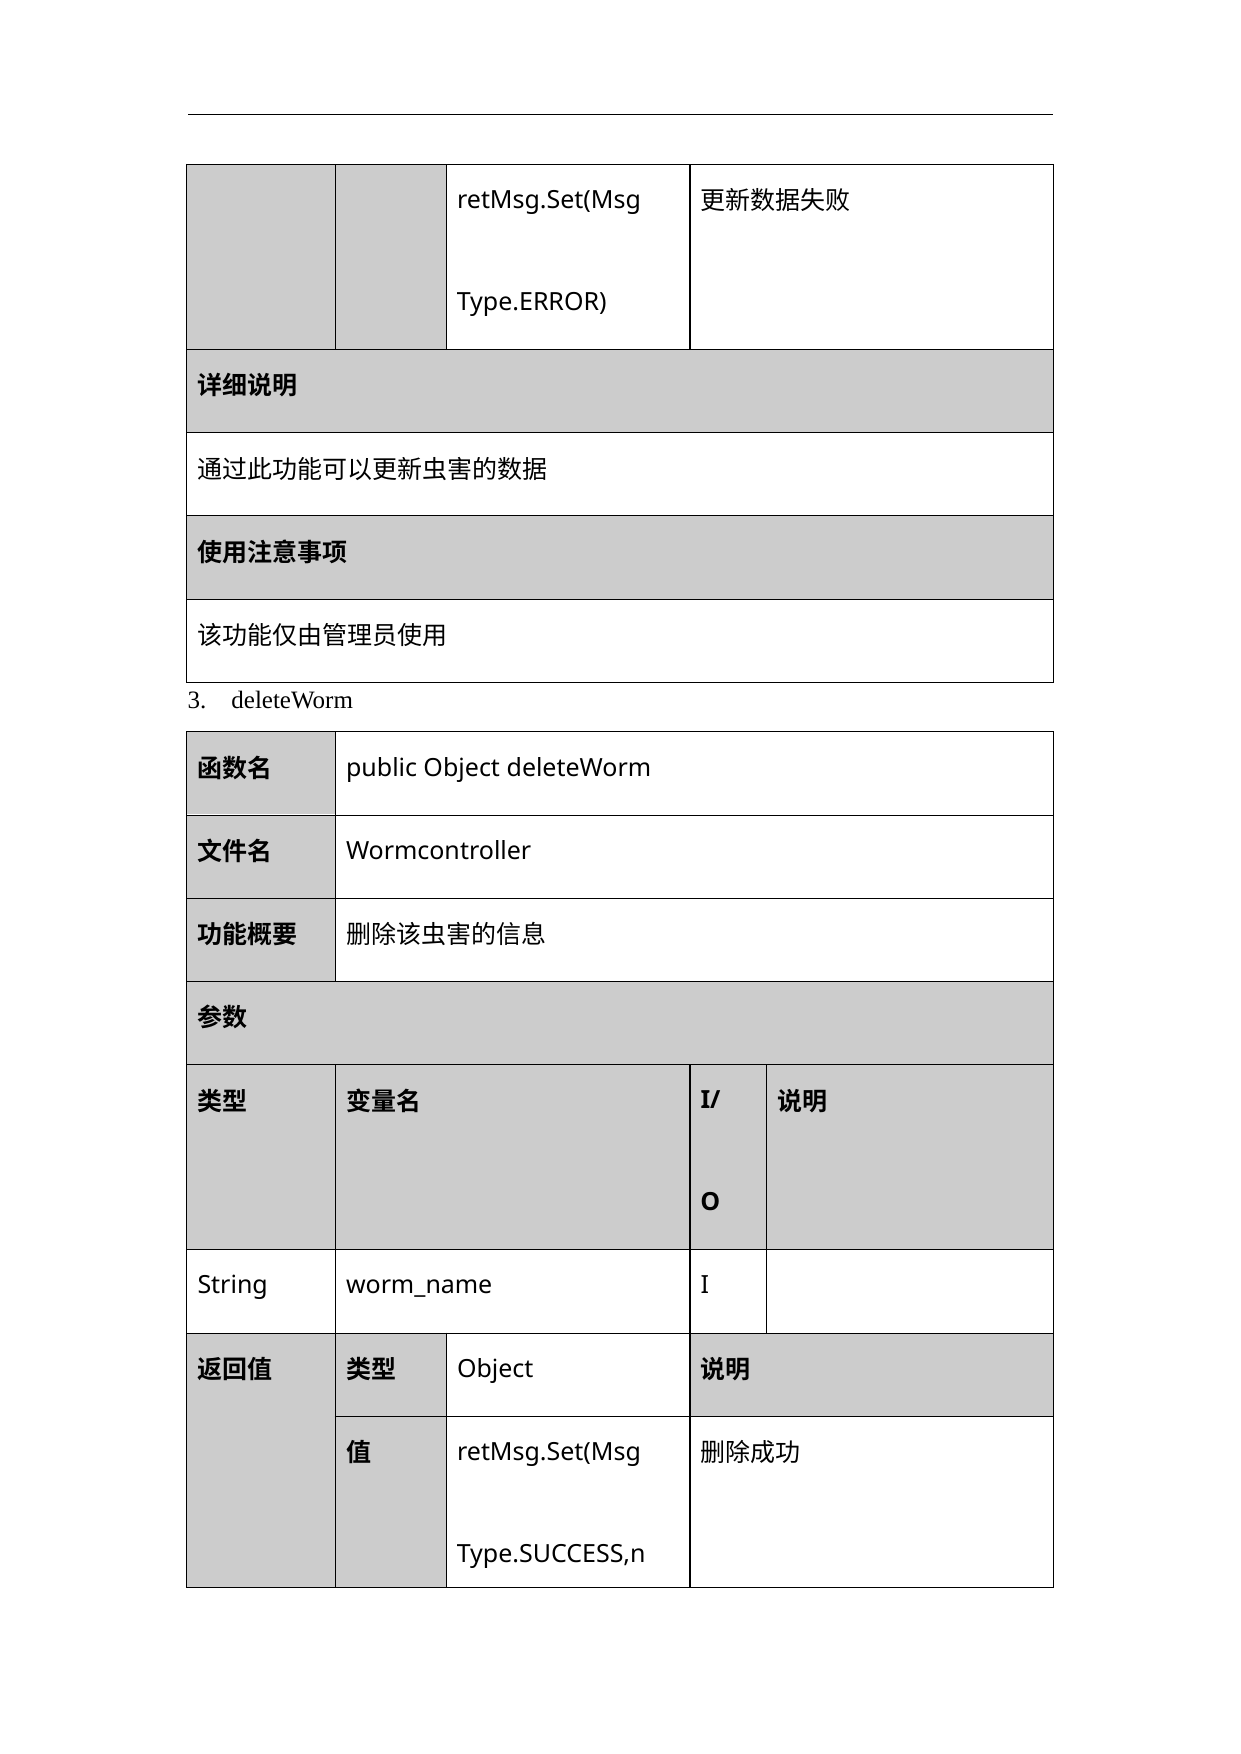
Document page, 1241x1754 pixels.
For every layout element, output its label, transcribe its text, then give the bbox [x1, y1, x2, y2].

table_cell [447, 1417, 689, 1587]
table_cell 文件名 [187, 816, 335, 898]
list deleteWorm [187, 683, 1053, 717]
table_cell 变量名 [336, 1065, 689, 1249]
table_cell 更新数据失败 [691, 165, 1053, 349]
table_cell 功能概要 [187, 899, 335, 981]
table_cell 类型 [187, 1065, 335, 1249]
table_cell 该功能仅由管理员使用 [187, 600, 1053, 682]
table_cell I/O [691, 1065, 766, 1249]
table_header 函数名 [187, 732, 335, 814]
table_cell I [691, 1250, 766, 1332]
table_cell [767, 1250, 1053, 1332]
table_cell 删除该虫害的信息 [336, 899, 1053, 981]
table_cell Object [447, 1334, 689, 1416]
table_cell 值 [336, 165, 446, 349]
table_cell 返回值 [187, 1334, 335, 1587]
table_cell 删除成功 [691, 1417, 1053, 1587]
table_cell 通过此功能可以更新虫害的数据 [187, 433, 1053, 515]
table_cell 使用注意事项 [187, 516, 1053, 599]
table_cell 类型 [336, 1334, 446, 1416]
table_cell String [187, 1250, 335, 1332]
table_cell 说明 [767, 1065, 1053, 1249]
table_cell worm_name [336, 1250, 689, 1332]
table_cell 说明 [691, 1334, 1053, 1416]
table_header public Object deleteWorm [336, 732, 1053, 814]
table_cell 值 [336, 1417, 446, 1587]
table_cell 详细说明 [187, 350, 1053, 432]
table_cell 参数 [187, 982, 1053, 1064]
table_cell retMsg.Set(MsgType.ERROR) [447, 165, 689, 349]
table_cell Wormcontroller [336, 816, 1053, 898]
